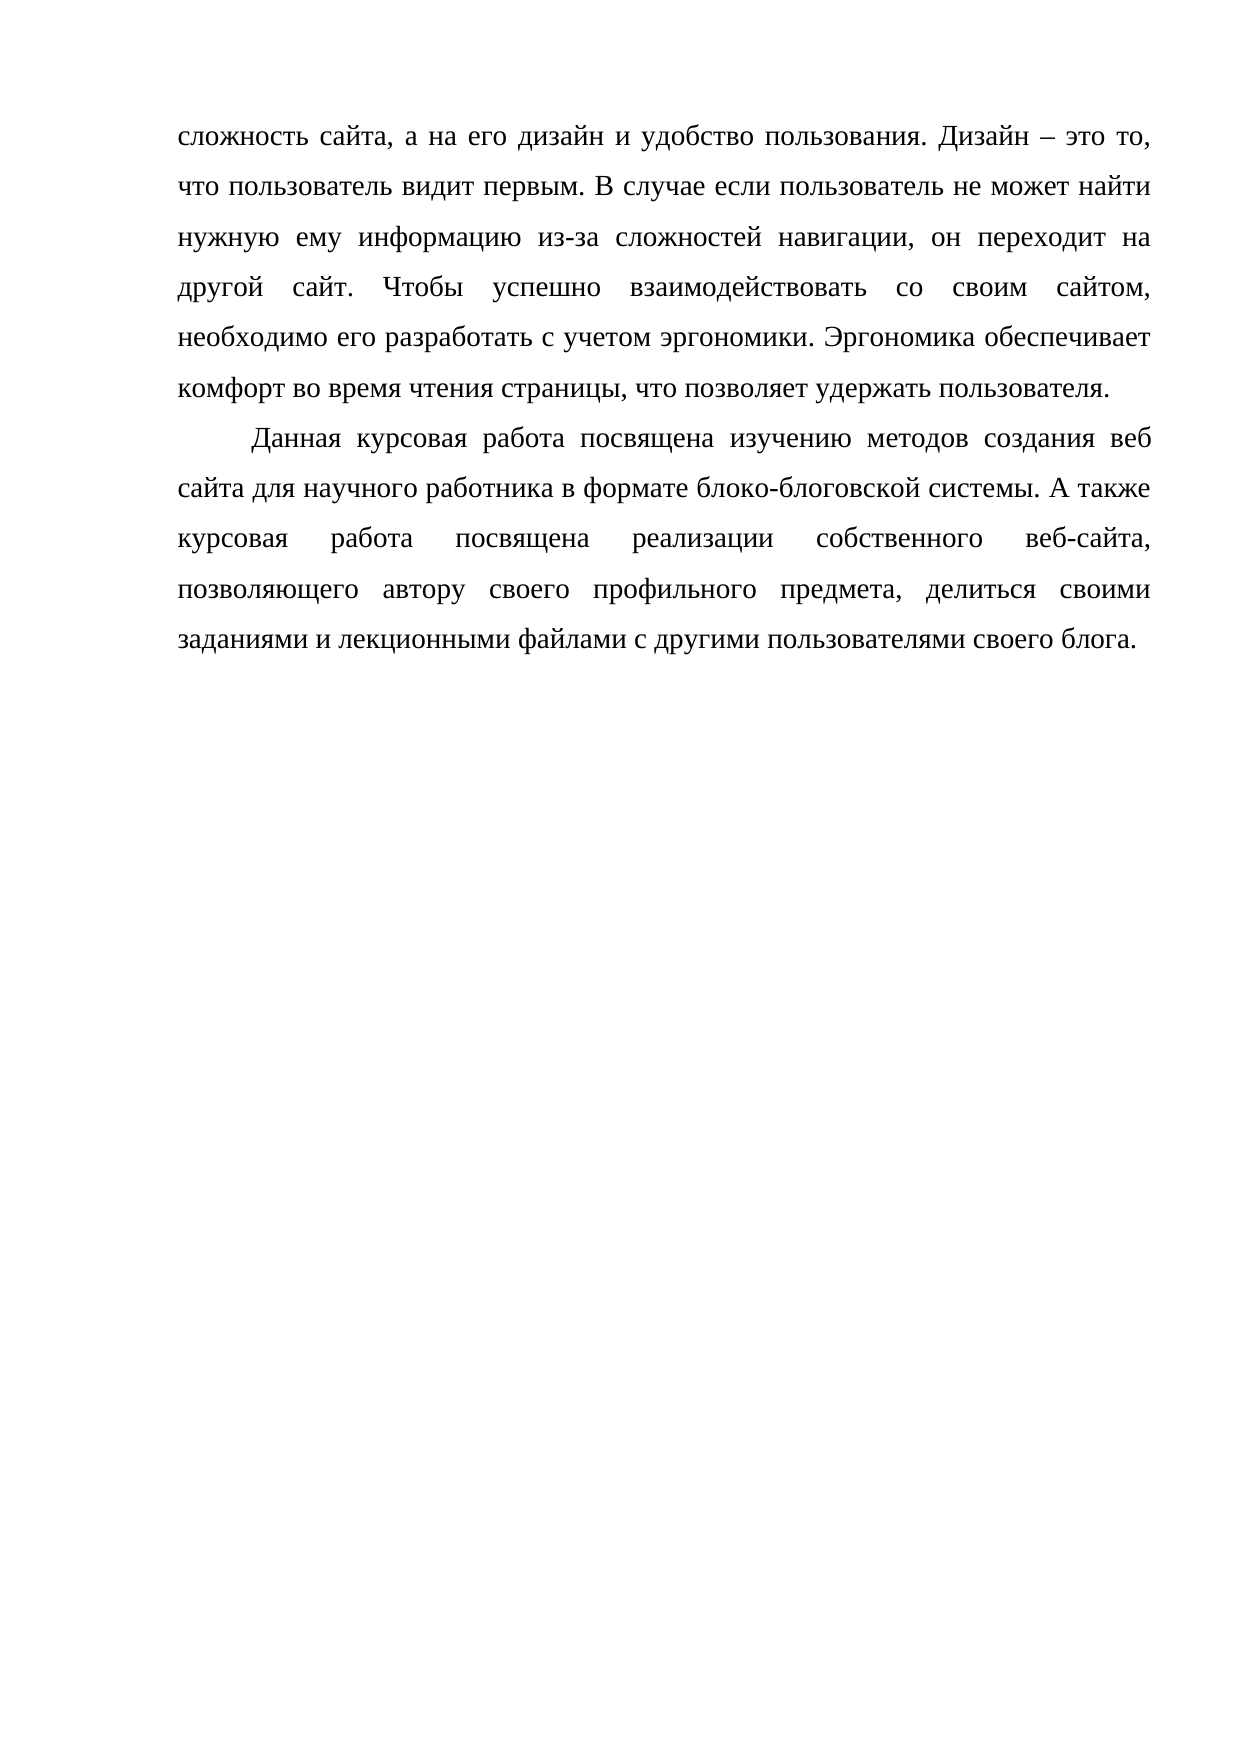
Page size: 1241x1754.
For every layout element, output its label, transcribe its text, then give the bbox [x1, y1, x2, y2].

text Данная курсовая работа посвящена изучению методов создания веб сайта для научного работника в формате блоко-блоговской системы. А также курсовая работа посвящена реализации собственного веб-сайта, позволяющего автору своего профильного предмета, делиться своими заданиями и лекционными файлами с другими пользователями своего блога. [177, 420, 1152, 655]
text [177, 118, 1152, 403]
